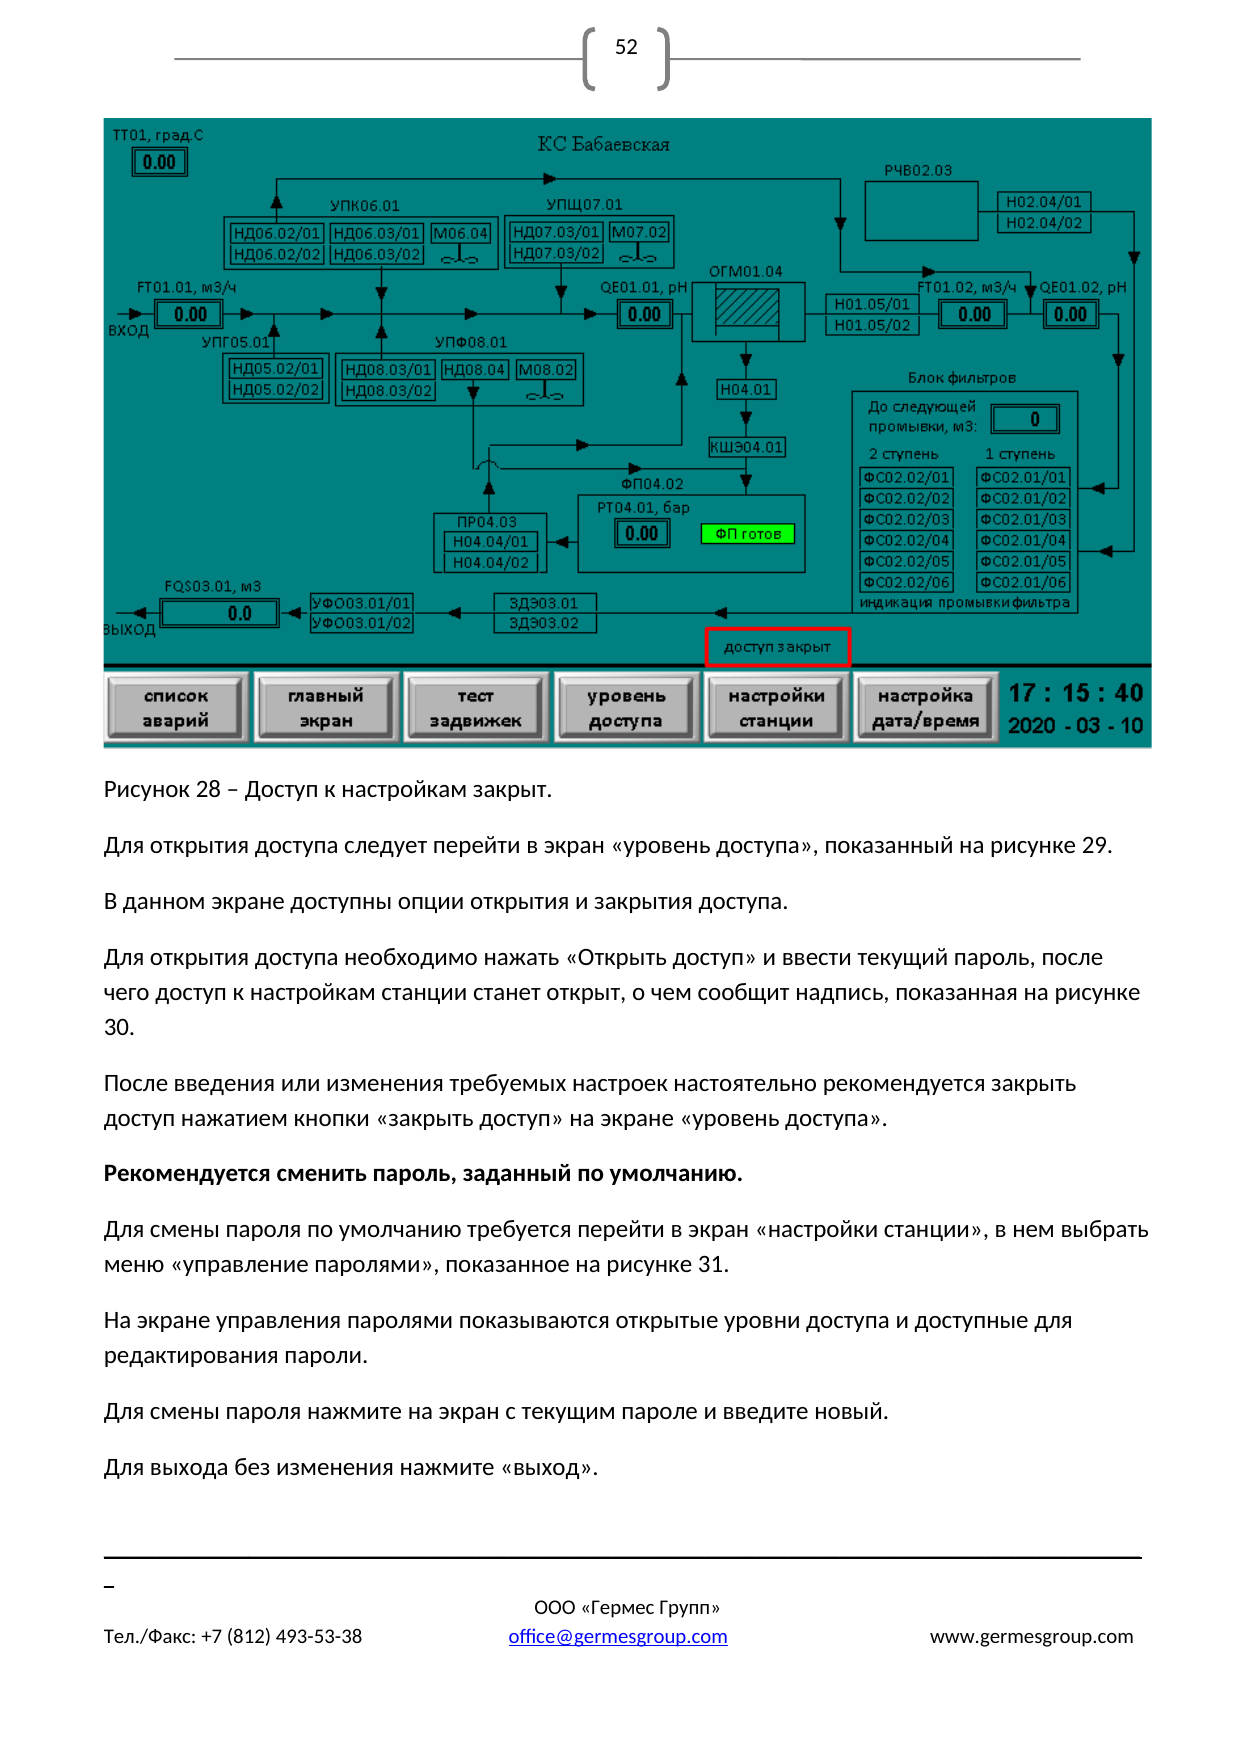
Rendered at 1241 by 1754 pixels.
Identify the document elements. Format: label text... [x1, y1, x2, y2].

text После введения или изменения требуемых настроек настоятельно рекомендуется закрыть доступ нажатием кнопки «закрыть доступ» на экране «уровень доступа». [103, 1067, 1152, 1132]
text Для выхода без изменения нажмите «выход». [103, 1451, 1152, 1481]
text На экране управления паролями показываются открытые уровни доступа и доступные для редактирования пароли. [103, 1304, 1152, 1370]
text Для открытия доступа необходимо нажать «Открыть доступ» и ввести текущий пароль, после чего доступ к настройкам станции станет открыт, о чем сообщит надпись, показанная на рисунке 30. [103, 941, 1152, 1041]
text Для смены пароля нажмите на экран с текущим пароле и введите новый. [103, 1395, 1152, 1426]
text В данном экране доступны опции открытия и закрытия доступа. [103, 885, 1152, 916]
text Рисунок 28 – Доступ к настройкам закрыт. [103, 773, 1152, 804]
text Рекомендуется сменить пароль, заданный по умолчанию. [103, 1157, 1152, 1188]
text Для смены пароля по умолчанию требуется перейти в экран «настройки станции», в нем выбрать меню «управление паролями», показанное на рисунке 31. [103, 1213, 1152, 1279]
picture [103, 118, 1152, 749]
text Для открытия доступа следует перейти в экран «уровень доступа», показанный на рисунке 29. [103, 829, 1152, 860]
